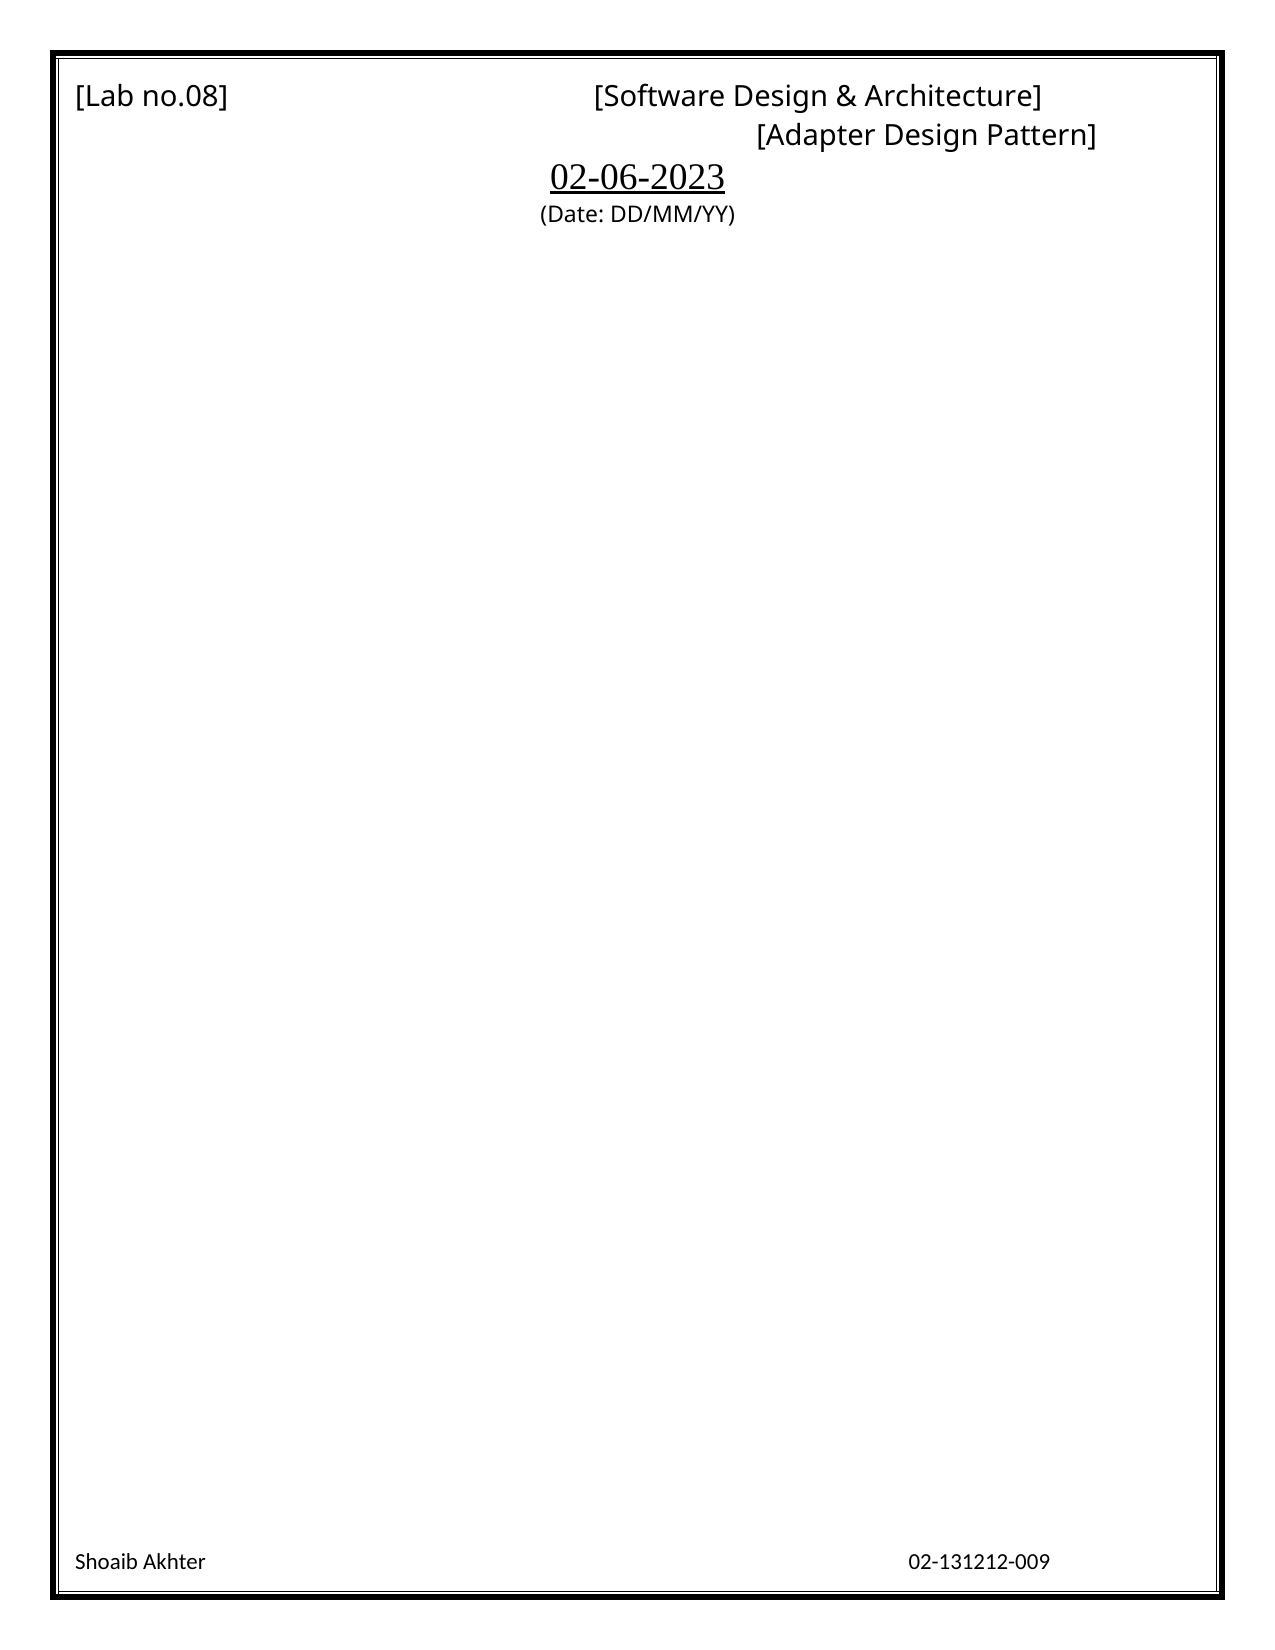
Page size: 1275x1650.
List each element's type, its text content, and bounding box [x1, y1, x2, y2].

text 02-06-2023 [75, 154, 1200, 197]
text (Date: DD/MM/YY) [75, 197, 1200, 229]
